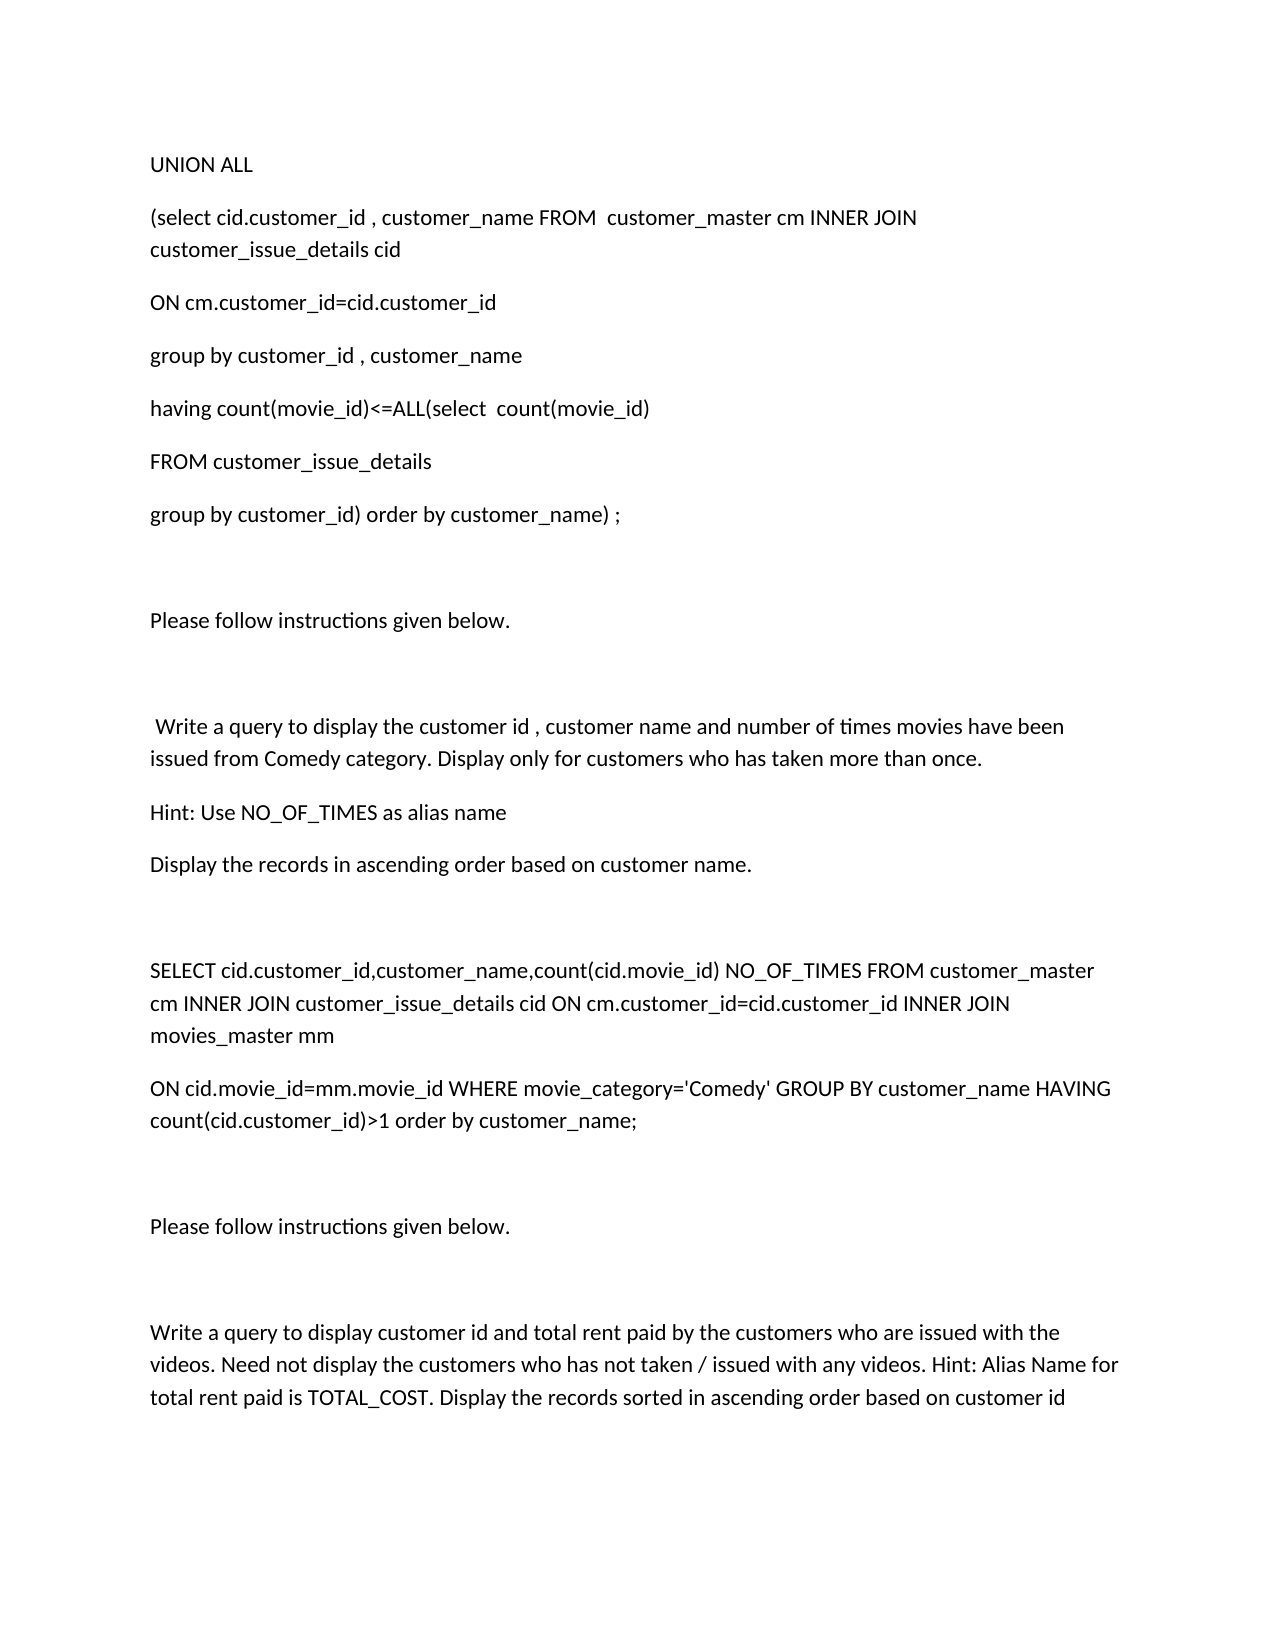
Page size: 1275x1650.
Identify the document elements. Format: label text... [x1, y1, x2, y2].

text ON cm.customer_id=cid.customer_id [150, 288, 1125, 316]
text ON cid.movie_id=mm.movie_id WHERE movie_category='Comedy' GROUP BY customer_name HAVING count(cid.customer_id)>1 order by customer_name; [150, 1074, 1125, 1134]
text having count(movie_id)<=ALL(select count(movie_id) [150, 394, 1125, 422]
text Write a query to display customer id and total rent paid by the customers who are issued with the videos. Need not display the customers who has not taken / issued with any videos. Hint: Alias Name for total rent paid is TOTAL_COST. Display the records sorted in ascending order based on customer id [150, 1318, 1125, 1411]
text FROM customer_issue_details [150, 447, 1125, 475]
text group by customer_id) order by customer_name) ; [150, 500, 1125, 528]
text Hint: Use NO_OF_TIMES as alias name [150, 798, 1125, 826]
text Please follow instructions given below. [150, 606, 1125, 634]
text Please follow instructions given below. [150, 1212, 1125, 1240]
text UNION ALL [150, 150, 1125, 178]
text Display the records in ascending order based on customer name. [150, 851, 1125, 879]
text SELECT cid.customer_id,customer_name,count(cid.movie_id) NO_OF_TIMES FROM customer_master cm INNER JOIN customer_issue_details cid ON cm.customer_id=cid.customer_id INNER JOIN movies_master mm [150, 957, 1125, 1049]
text (select cid.customer_id , customer_name FROM customer_master cm INNER JOIN customer_issue_details cid [150, 203, 1125, 263]
text group by customer_id , customer_name [150, 341, 1125, 369]
text Write a query to display the customer id , customer name and number of times movies have been issued from Comedy category. Display only for customers who has taken more than once. [150, 712, 1125, 773]
